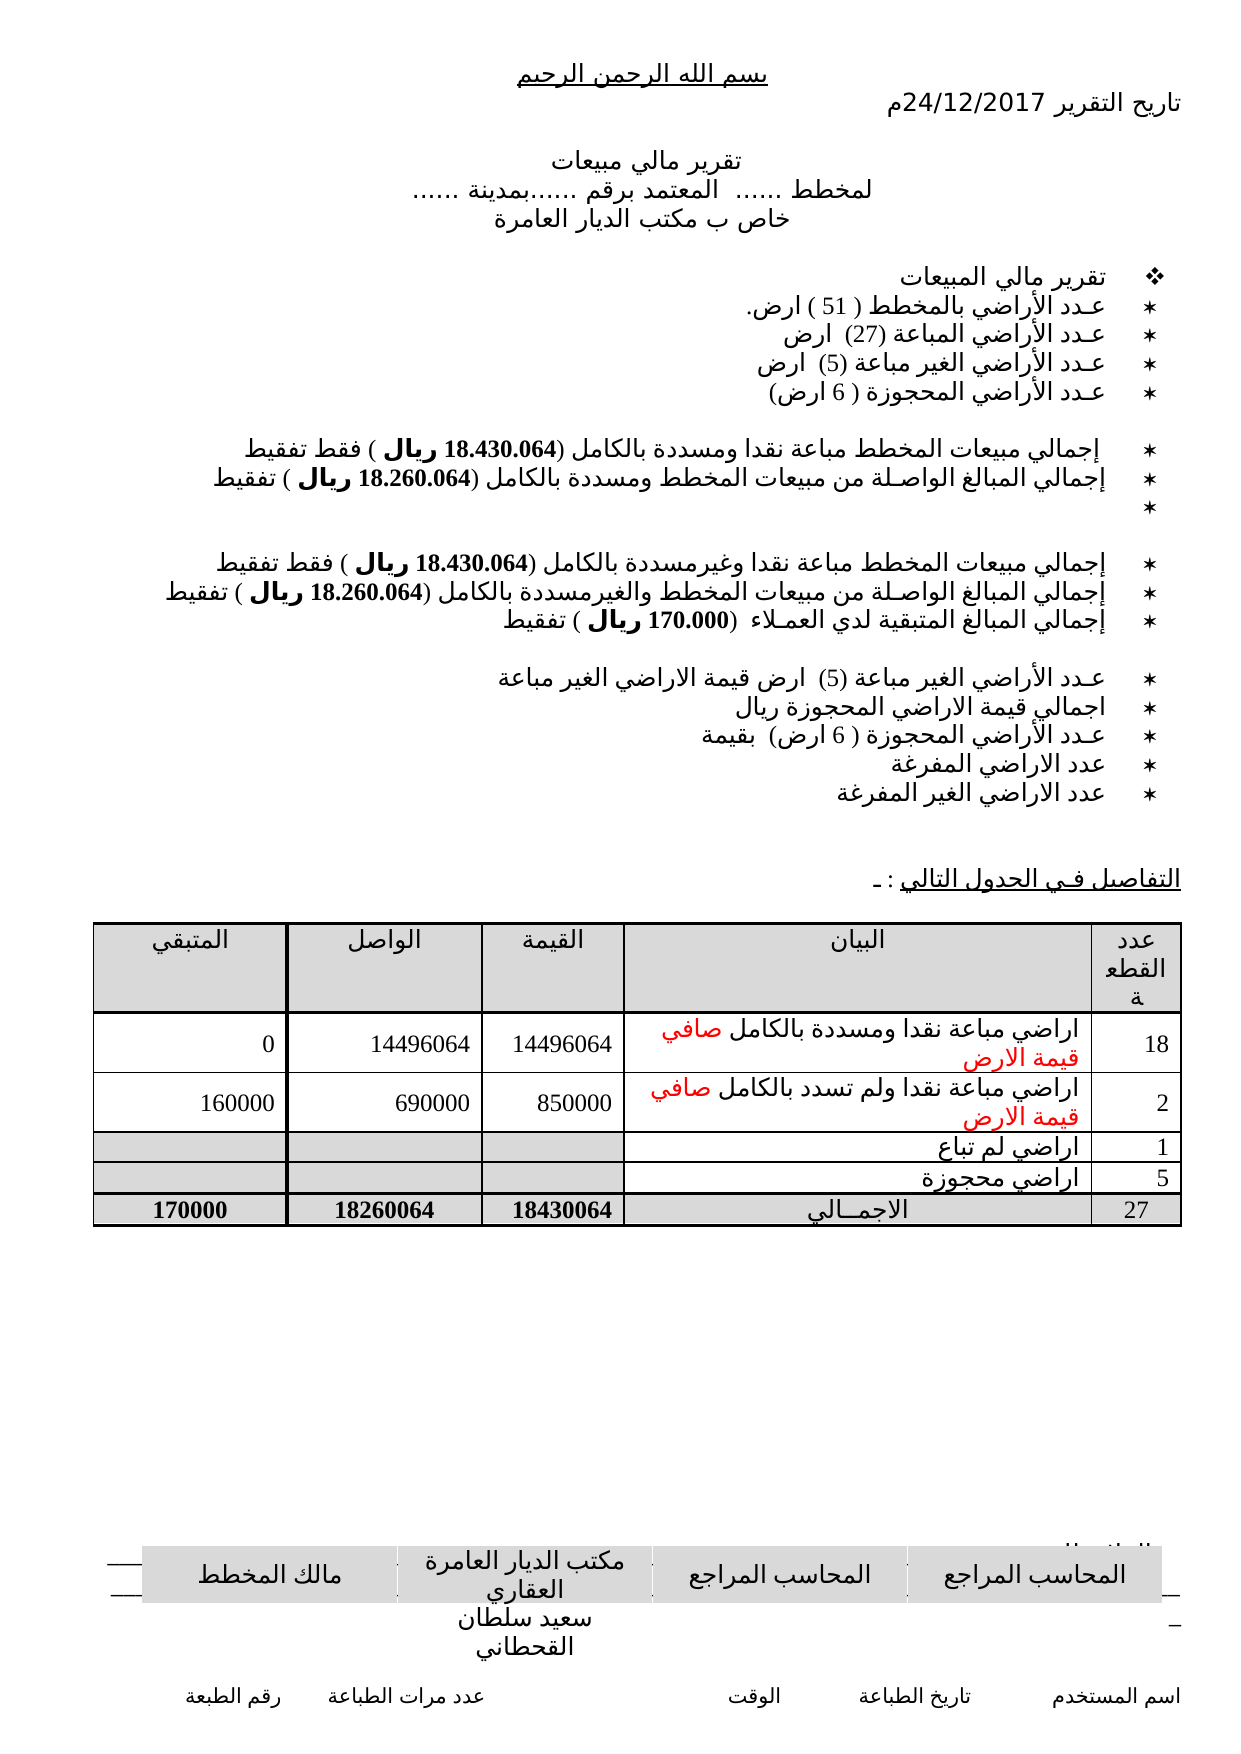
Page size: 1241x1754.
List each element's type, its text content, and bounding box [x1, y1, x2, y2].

list عدد الاراضي الغير المفرغة [103, 778, 1144, 807]
list عـدد الأراضي المحجوزة ( 6 ارض) بقيمة [103, 721, 1144, 749]
list عدد الاراضي المفرغة [103, 749, 1144, 778]
table_header الواصل [289, 925, 481, 1011]
list إجمالي مبيعات المخطط مباعة نقدا ومسددة بالكامل (18.430.064 ريال ) فقط تفقيط [103, 434, 1144, 463]
table_cell 850000 [483, 1073, 623, 1131]
list عـدد الأراضي الغير مباعة (5) ارض [103, 348, 1144, 377]
table_cell [289, 1163, 481, 1192]
list تقرير مالي المبيعات [103, 262, 1144, 291]
table_cell اراضي مباعة نقدا ولم تسدد بالكامل صافي قيمة الارض [625, 1073, 1091, 1131]
table_cell [94, 1163, 285, 1192]
list عـدد الأراضي المباعة (27) ارض [103, 319, 1144, 348]
table_cell 690000 [289, 1073, 481, 1131]
table_header البيان [625, 925, 1091, 1011]
table_cell [289, 1133, 481, 1161]
list إجمالي المبالغ الواصـلة من مبيعات المخطط ومسددة بالكامل (18.260.064 ريال ) تفقيط [103, 463, 1144, 491]
table_cell 0 [94, 1014, 285, 1072]
list عـدد الأراضي الغير مباعة (5) ارض قيمة الاراضي الغير مباعة [103, 663, 1144, 692]
table_cell 27 [1092, 1195, 1180, 1223]
table_cell 160000 [94, 1073, 285, 1131]
list عـدد الأراضي بالمخطط ( 51 ) ارض. [103, 291, 1144, 319]
table_cell 14496064 [289, 1014, 481, 1072]
table_cell اراضي مباعة نقدا ومسددة بالكامل صافي قيمة الارض [625, 1014, 1091, 1072]
table_header القيمة [483, 925, 623, 1011]
table_cell [483, 1133, 623, 1161]
table_cell اراضي محجوزة [625, 1163, 1091, 1192]
table_header عدد القطعة [1092, 925, 1180, 1011]
list إجمالي مبيعات المخطط مباعة نقدا وغيرمسددة بالكامل (18.430.064 ريال ) فقط تفقيط [103, 548, 1144, 577]
table_cell 18 [1092, 1014, 1180, 1072]
table_cell الاجمــالي [625, 1195, 1091, 1223]
table_cell 1 [1092, 1133, 1180, 1161]
table_cell 170000 [94, 1195, 285, 1223]
table_cell اراضي لم تباع [625, 1133, 1091, 1161]
table_cell [483, 1163, 623, 1192]
table_cell 18430064 [483, 1195, 623, 1223]
table_cell 14496064 [483, 1014, 623, 1072]
list اجمالي قيمة الاراضي المحجوزة ريال [103, 692, 1144, 721]
table_cell [94, 1133, 285, 1161]
table_cell 5 [1092, 1163, 1180, 1192]
list إجمالي المبالغ الواصـلة من مبيعات المخطط والغيرمسددة بالكامل (18.260.064 ريال ) تفقيط [103, 577, 1144, 606]
table_cell 2 [1092, 1073, 1180, 1131]
text التفاصيل فـي الجدول التالي : ـ [103, 864, 1181, 893]
list عـدد الأراضي المحجوزة ( 6 ارض) [103, 377, 1144, 434]
table_header المتبقي [94, 925, 285, 1011]
table_cell 18260064 [289, 1195, 481, 1223]
list إجمالي المبالغ المتبقية لدي العمـلاء (170.000 ريال ) تفقيط [103, 606, 1144, 634]
